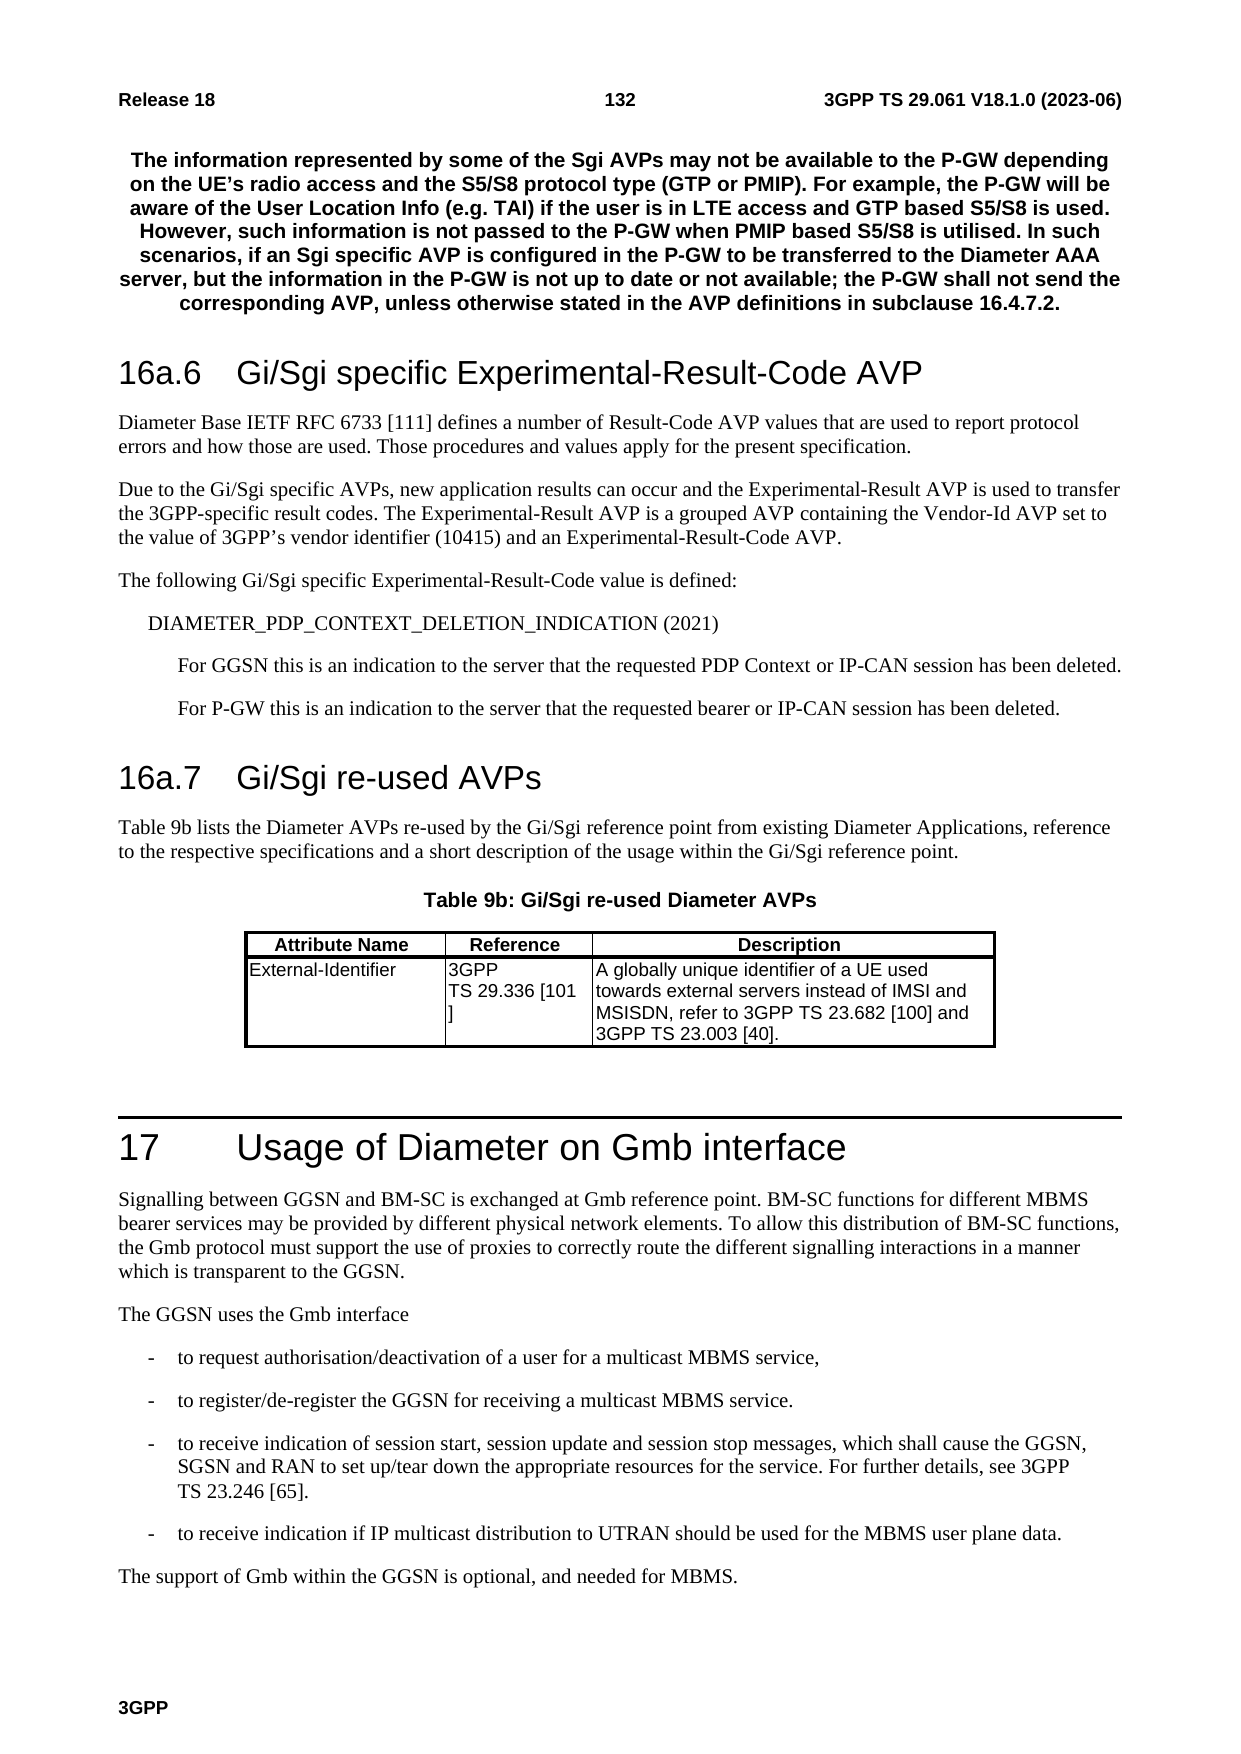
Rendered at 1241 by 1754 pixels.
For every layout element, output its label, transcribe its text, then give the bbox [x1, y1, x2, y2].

text Signalling between GGSN and BM-SC is exchanged at Gmb reference point. BM-SC functions for different MBMS bearer services may be provided by different physical network elements. To allow this distribution of BM-SC functions, the Gmb protocol must support the use of proxies to correctly route the different signalling interactions in a manner which is transparent to the GGSN. [118, 1187, 1122, 1283]
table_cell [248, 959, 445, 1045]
text For GGSN this is an indication to the server that the requested PDP Context or IP-CAN session has been deleted. [148, 653, 1122, 677]
subtitle 16a.6 Gi/Sgi specific Experimental-Result-Code AVP [118, 353, 1122, 391]
text Diameter Base IETF RFC 6733 [111] defines a number of Result-Code AVP values that are used to report protocol errors and how those are used. Those procedures and values apply for the present specification. [118, 410, 1122, 458]
text DIAMETER_PDP_CONTEXT_DELETION_INDICATION (2021) [148, 611, 1122, 634]
text For P-GW this is an indication to the server that the requested bearer or IP-CAN session has been deleted. [148, 696, 1122, 720]
text - to receive indication if IP multicast distribution to UTRAN should be used for the MBMS user plane data. [148, 1521, 1122, 1545]
text The GGSN uses the Gmb interface [118, 1302, 1122, 1326]
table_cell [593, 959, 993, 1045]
text - to receive indication of session start, session update and session stop messages, which shall cause the GGSN, SGSN and RAN to set up/tear down the appropriate resources for the service. For further details, see 3GPP TS 23.246 [65]. [148, 1430, 1122, 1503]
text - to request authorisation/deactivation of a user for a multicast MBMS service, [148, 1345, 1122, 1369]
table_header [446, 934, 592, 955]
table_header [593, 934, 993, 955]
text Table 9b: Gi/Sgi re-used Diameter AVPs [118, 888, 1122, 912]
subtitle 17 Usage of Diameter on Gmb interface [118, 1119, 1122, 1168]
subtitle 16a.7 Gi/Sgi re-used AVPs [118, 758, 1122, 796]
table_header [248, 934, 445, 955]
text Due to the Gi/Sgi specific AVPs, new application results can occur and the Experimental-Result AVP is used to transfer the 3GPP-specific result codes. The Experimental-Result AVP is a grouped AVP containing the Vendor-Id AVP set to the value of 3GPP’s vendor identifier (10415) and an Experimental-Result-Code AVP. [118, 477, 1122, 549]
text - to register/de-register the GGSN for receiving a multicast MBMS service. [148, 1388, 1122, 1412]
text Table 9b lists the Diameter AVPs re-used by the Gi/Sgi reference point from existing Diameter Applications, reference to the respective specifications and a short description of the usage within the Gi/Sgi reference point. [118, 815, 1122, 863]
text The support of Gmb within the GGSN is optional, and needed for MBMS. [118, 1564, 1122, 1588]
text The information represented by some of the Sgi AVPs may not be available to the P-GW depending on the UE’s radio access and the S5/S8 protocol type (GTP or PMIP). For example, the P-GW will be aware of the User Location Info (e.g. TAI) if the user is in LTE access and GTP based S5/S8 is used. However, such information is not passed to the P-GW when PMIP based S5/S8 is utilised. In such scenarios, if an Sgi specific AVP is configured in the P-GW to be transferred to the Diameter AAA server, but the information in the P-GW is not up to date or not available; the P-GW shall not send the corresponding AVP, unless otherwise stated in the AVP definitions in subclause 16.4.7.2. [118, 147, 1122, 315]
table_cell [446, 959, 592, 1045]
text The following Gi/Sgi specific Experimental-Result-Code value is defined: [118, 568, 1122, 592]
